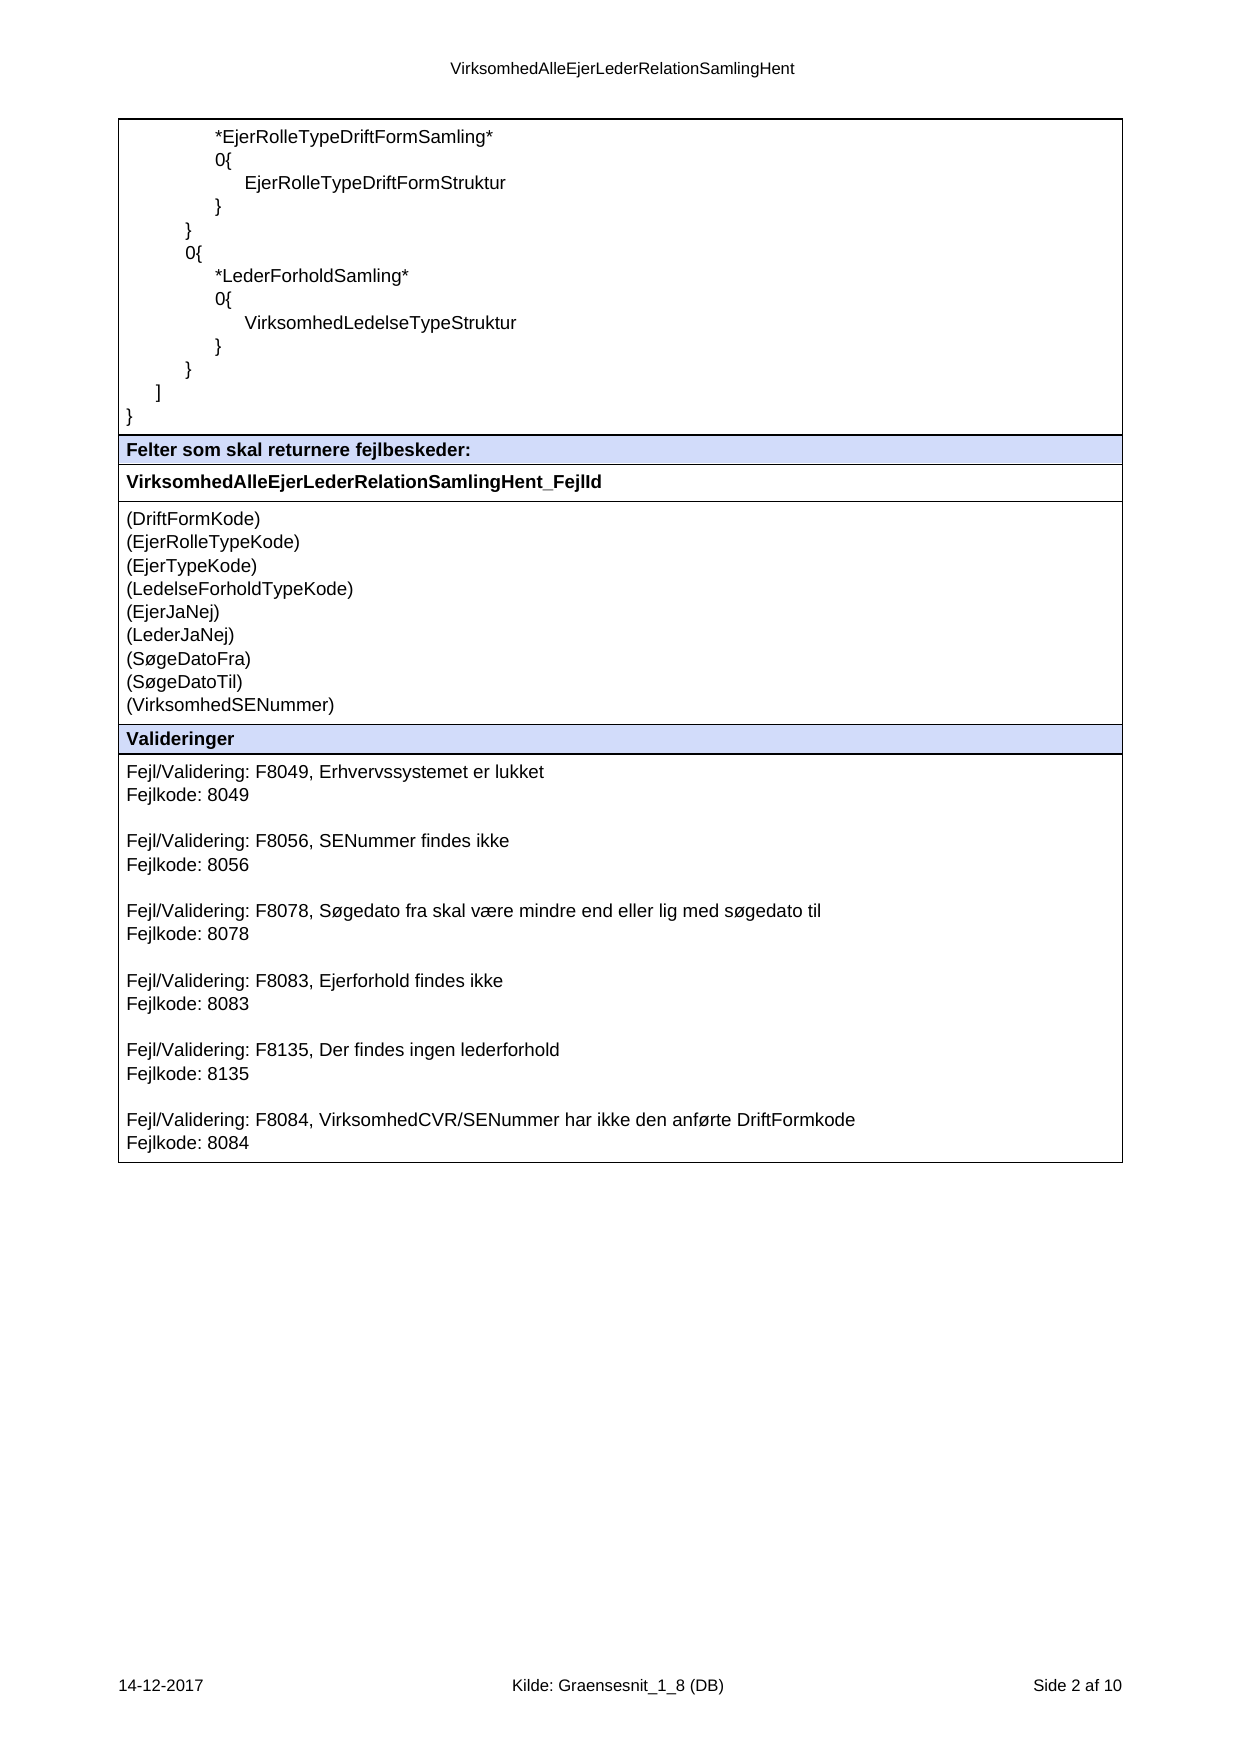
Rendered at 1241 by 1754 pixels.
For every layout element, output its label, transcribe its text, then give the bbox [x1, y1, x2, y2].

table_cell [119, 120, 1122, 434]
table_cell Fejl/Validering: F8049, Erhvervssystemet er lukket Fejlkode: 8049 Fejl/Validering: F8056, SENummer findes ikke Fejlkode: 8056 Fejl/Validering: F8078, Søgedato fra skal være mindre end eller lig med søgedato til Fejlkode: 8078 Fejl/Validering: F8083, Ejerforhold findes ikke Fejlkode: 8083 Fejl/Validering: F8135, Der findes ingen lederforhold Fejlkode: 8135 Fejl/Validering: F8084, VirksomhedCVR/SENummer har ikke den anførte DriftFormkode Fejlkode: 8084 [119, 755, 1122, 1162]
table_cell Felter som skal returnere fejlbeskeder: [119, 436, 1122, 463]
table_cell Valideringer [119, 725, 1122, 753]
table_cell (DriftFormKode) (EjerRolleTypeKode) (EjerTypeKode) (LedelseForholdTypeKode) (EjerJaNej) (LederJaNej) (SøgeDatoFra) (SøgeDatoTil) (VirksomhedSENummer) [119, 502, 1122, 723]
table_cell VirksomhedAlleEjerLederRelationSamlingHent_FejlId [119, 465, 1122, 501]
